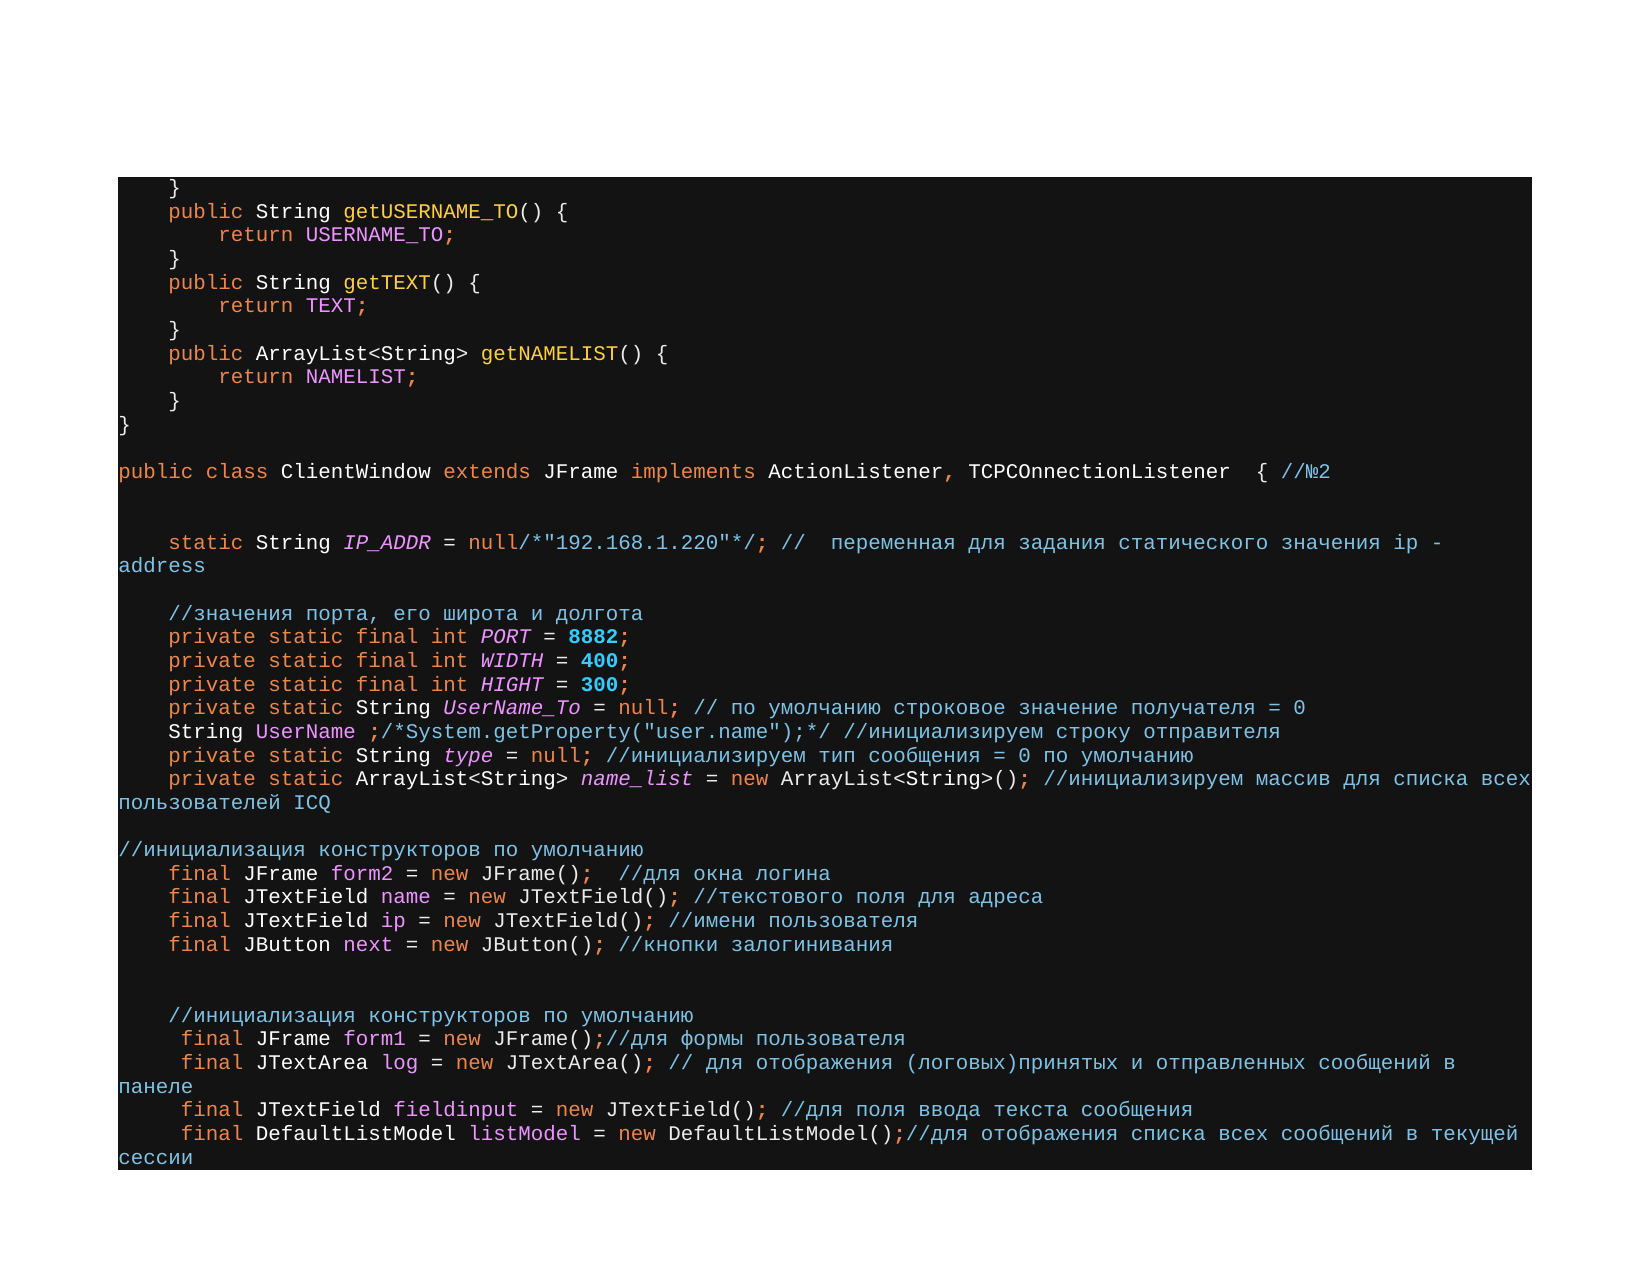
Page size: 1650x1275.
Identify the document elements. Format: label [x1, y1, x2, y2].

text [118, 177, 1532, 1170]
